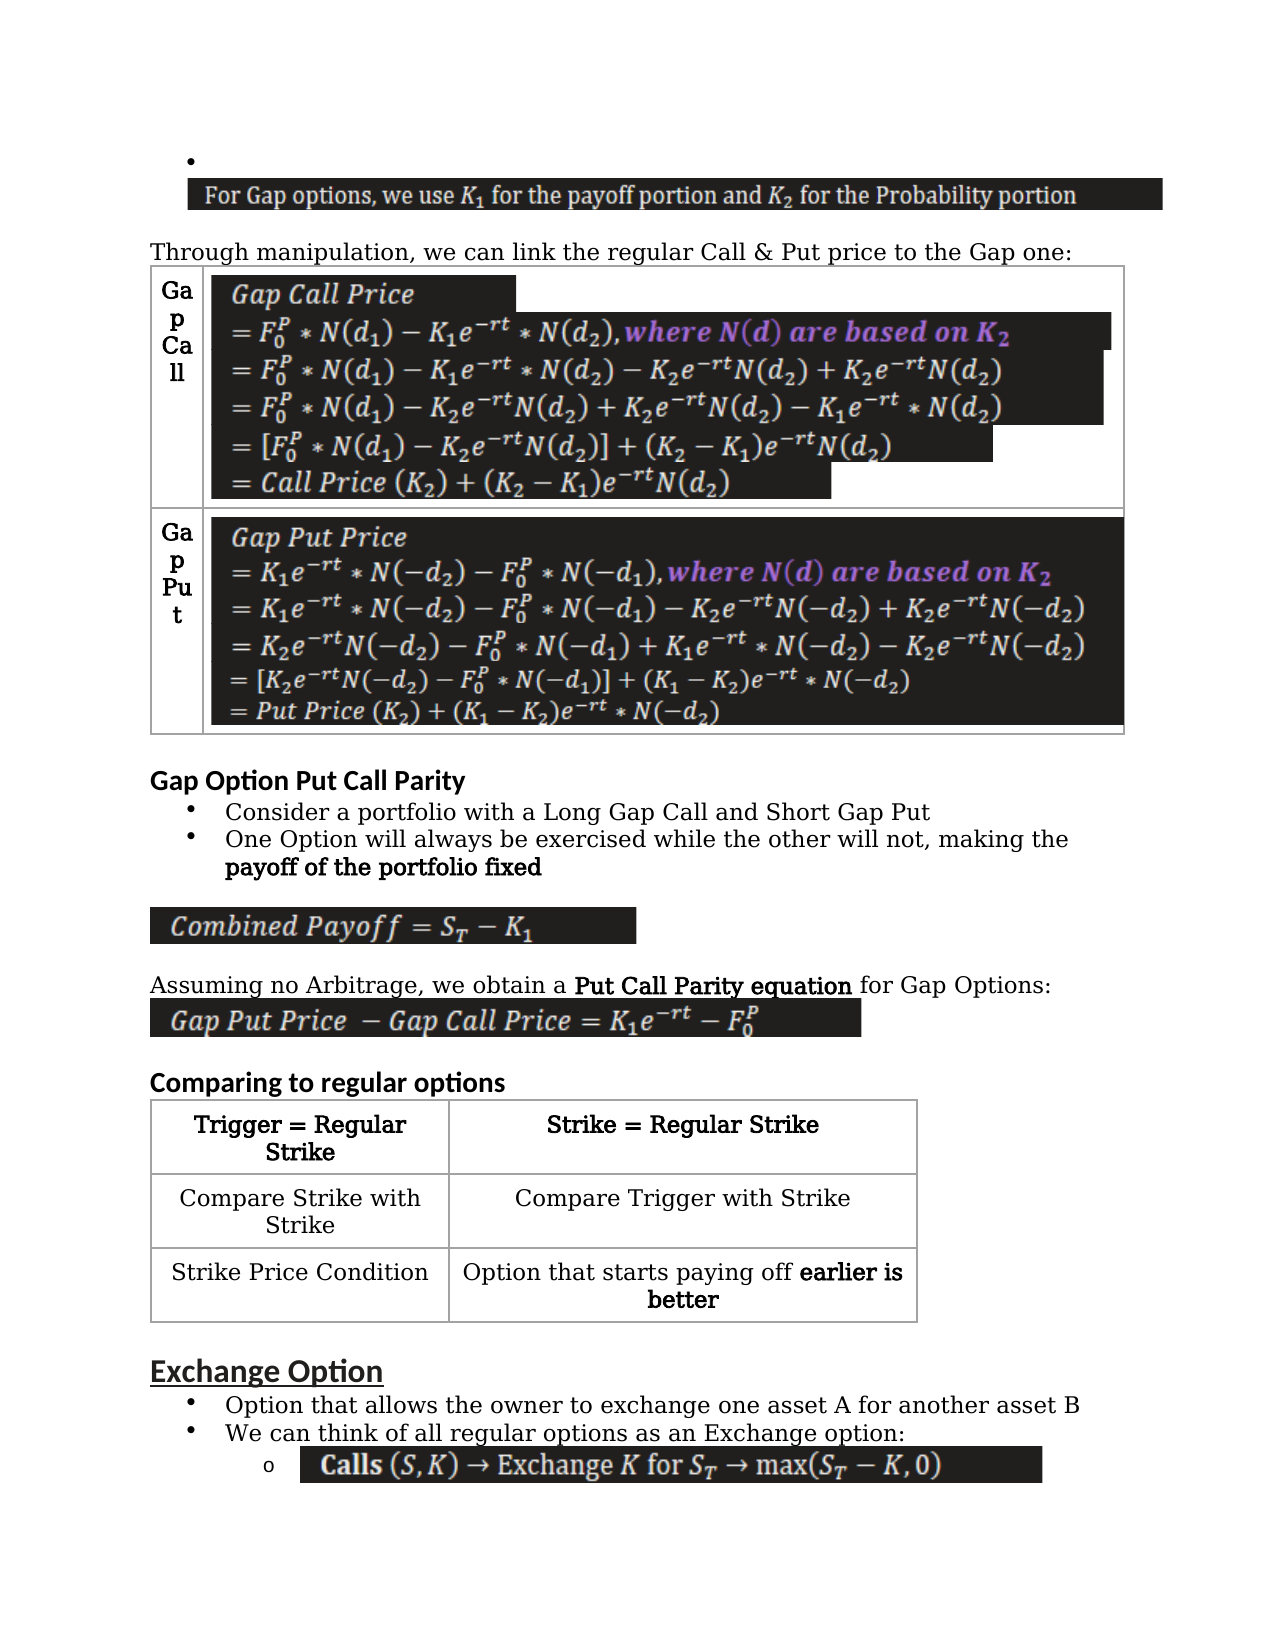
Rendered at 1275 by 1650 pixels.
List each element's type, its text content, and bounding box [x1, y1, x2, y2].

table_header [204, 267, 1123, 507]
picture [211, 517, 1124, 725]
picture [187, 178, 1163, 210]
table_cell Option that starts paying off earlier is better [450, 1249, 916, 1321]
table_cell Compare Trigger with Strike [450, 1175, 916, 1247]
picture [150, 998, 862, 1037]
picture [150, 907, 637, 944]
table_header Trigger = Regular Strike [152, 1101, 448, 1173]
picture [211, 275, 1112, 499]
table_cell Gap Put [152, 509, 202, 733]
table_header Strike = Regular Strike [450, 1101, 916, 1173]
list We can think of all regular options as an Exchange option: [187, 1418, 1125, 1446]
text Through manipulation, we can link the regular Call & Put price to the Gap one: [150, 238, 1125, 265]
subtitle Comparing to regular options [150, 1064, 1125, 1099]
list Consider a portfolio with a Long Gap Call and Short Gap Put [187, 797, 1125, 825]
list Option that allows the owner to exchange one asset A for another asset B [187, 1391, 1125, 1418]
table_cell Compare Strike with Strike [152, 1175, 448, 1247]
subtitle Exchange Option [150, 1350, 1125, 1391]
table_cell Strike Price Condition [152, 1249, 448, 1321]
subtitle Gap Option Put Call Parity [150, 762, 1125, 797]
table_cell [204, 509, 1123, 733]
list One Option will always be exercised while the other will not, making the payoff of the portfolio fixed [187, 825, 1125, 880]
table_header Gap Call [152, 267, 202, 507]
text Assuming no Arbitrage, we obtain a Put Call Parity equation for Gap Options: [150, 971, 1125, 999]
picture [300, 1446, 1043, 1483]
